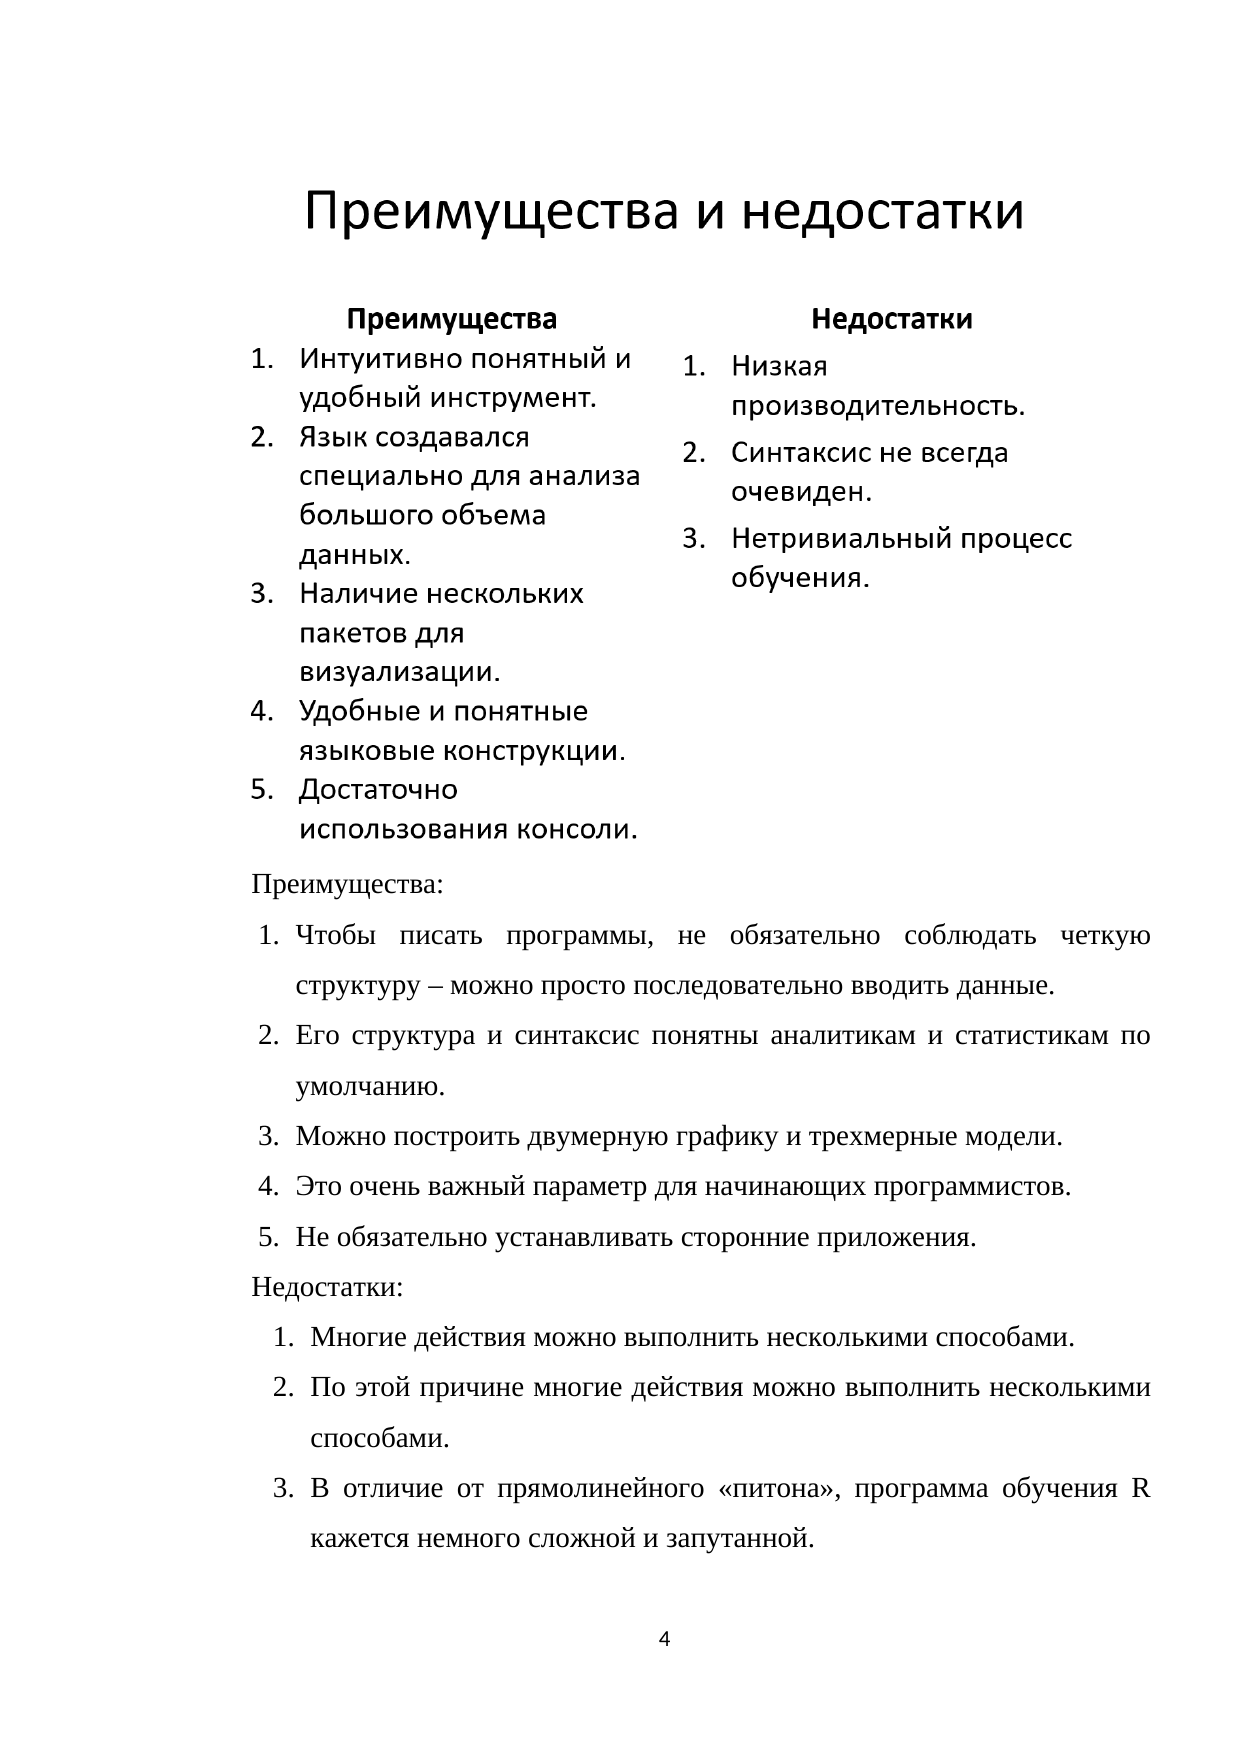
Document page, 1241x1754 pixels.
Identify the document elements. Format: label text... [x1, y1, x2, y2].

list По этой причине многие действия можно выполнить несколькими способами. [273, 1369, 1152, 1453]
list Это очень важный параметр для начинающих программистов. [258, 1168, 1152, 1202]
list Чтобы писать программы, не обязательно соблюдать четкую структуру – можно просто последовательно вводить данные. [258, 917, 1152, 1001]
list Многие действия можно выполнить несколькими способами. [273, 1319, 1152, 1353]
picture [180, 118, 1148, 853]
list Его структура и синтаксис понятны аналитикам и статистикам по умолчанию. [258, 1017, 1152, 1101]
text Недостатки: [177, 1269, 1152, 1302]
list В отличие от прямолинейного «питона», программа обучения R кажется немного сложной и запутанной. [273, 1470, 1152, 1554]
text Преимущества: [177, 866, 1152, 900]
list Можно построить двумерную графику и трехмерные модели. [258, 1118, 1152, 1152]
list Не обязательно устанавливать сторонние приложения. [258, 1219, 1152, 1252]
